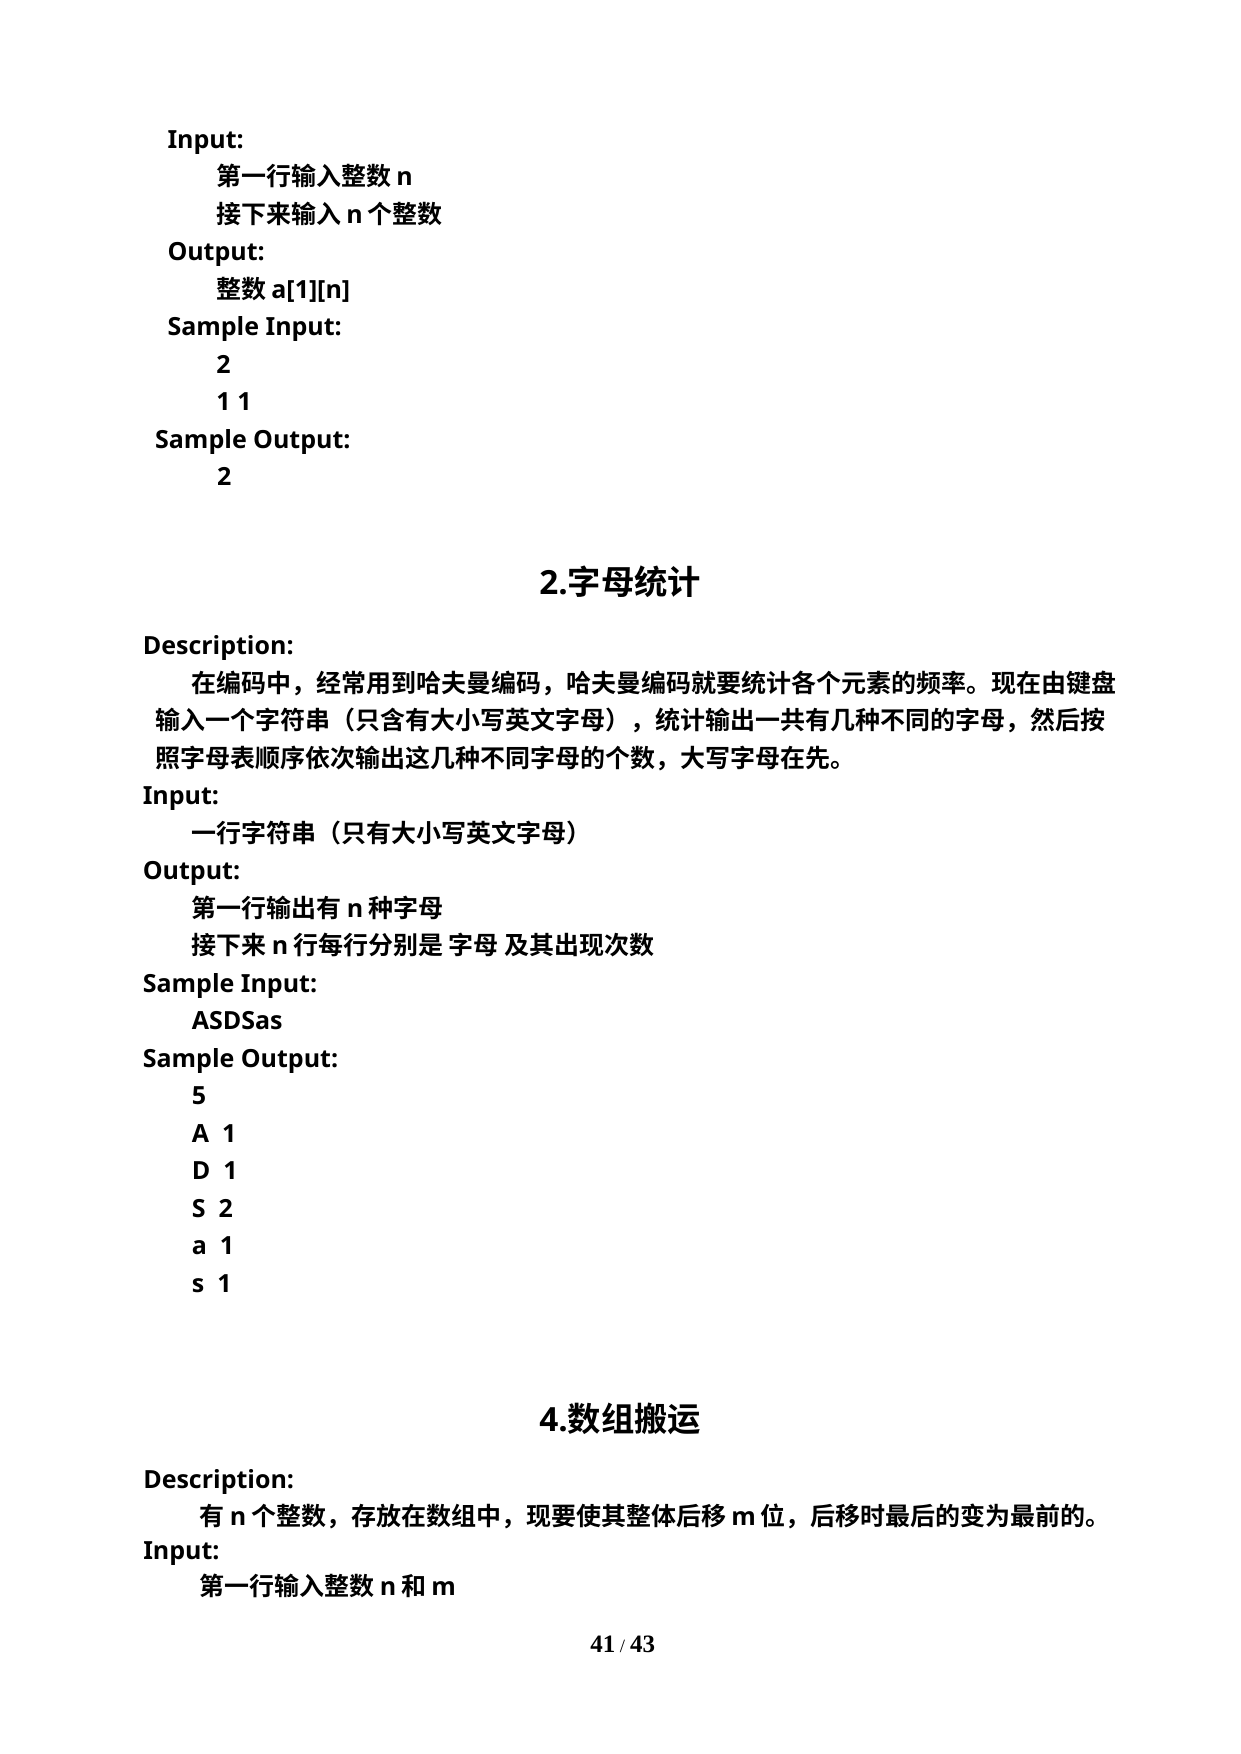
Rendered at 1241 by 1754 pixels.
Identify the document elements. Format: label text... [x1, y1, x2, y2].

text Sample Input: [118, 306, 1122, 343]
text 有n个整数，存放在数组中，现要使其整体后移m位，后移时最后的变为最前的。 [118, 1496, 1122, 1532]
text 第一行输出有n种字母 [118, 887, 1122, 925]
text 5 [118, 1075, 1122, 1112]
text 接下来n行每行分别是 字母 及其出现次数 [118, 925, 1122, 962]
text Input: [118, 118, 1122, 156]
text Output: [118, 231, 1122, 268]
text 1 1 [118, 381, 1122, 418]
text Sample Output: [118, 418, 1122, 456]
text Description: [118, 625, 1122, 662]
text 第一行输入整数n [118, 156, 1122, 193]
text 第一行输入整数n和m [118, 1566, 1122, 1603]
text D 1 [118, 1150, 1122, 1187]
text 2 [118, 456, 1122, 493]
text S 2 [118, 1187, 1122, 1225]
text Sample Output: [118, 1037, 1122, 1075]
text Sample Input: [118, 962, 1122, 1000]
text A 1 [118, 1112, 1122, 1150]
text 一行字符串（只有大小写英文字母） [118, 812, 1122, 850]
text ASDSas [118, 1000, 1122, 1037]
text Output: [118, 850, 1122, 887]
text 整数a[1][n] [118, 268, 1122, 306]
text 在编码中，经常用到哈夫曼编码，哈夫曼编码就要统计各个元素的频率。现在由键盘输入一个字符串（只含有大小写英文字母），统计输出一共有几种不同的字母，然后按照字母表顺序依次输出这几种不同字母的个数，大写字母在先。 [156, 662, 1122, 775]
text Description: [118, 1462, 1122, 1496]
text Input: [118, 1532, 1122, 1566]
subtitle 4.数组搬运 [118, 1393, 1122, 1441]
text a 1 [118, 1225, 1122, 1262]
text s 1 [118, 1262, 1122, 1300]
text 2 [118, 343, 1122, 381]
text Input: [118, 775, 1122, 812]
text 接下来输入n个整数 [118, 193, 1122, 231]
subtitle 2.字母统计 [118, 556, 1122, 604]
